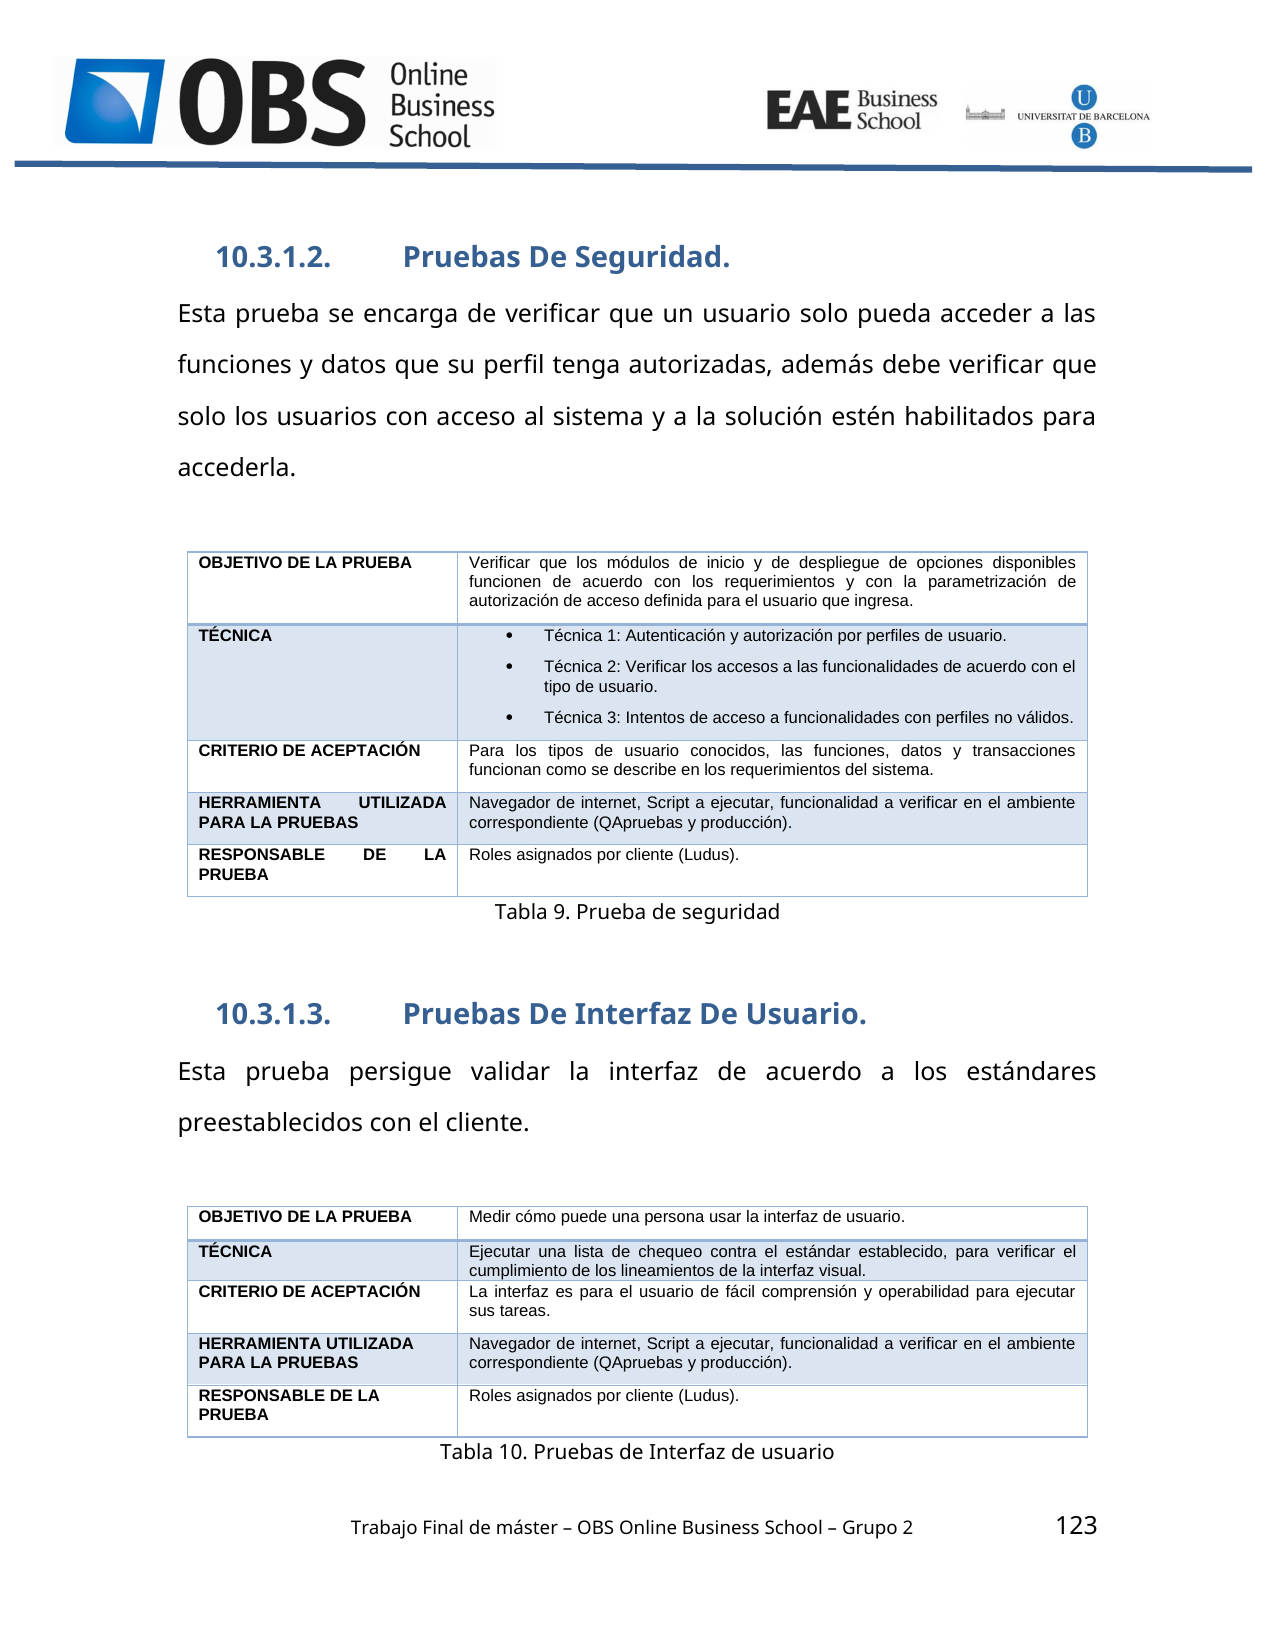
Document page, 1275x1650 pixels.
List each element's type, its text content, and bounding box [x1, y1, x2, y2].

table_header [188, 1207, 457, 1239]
text Tabla 9. Prueba de seguridad [177, 897, 1098, 926]
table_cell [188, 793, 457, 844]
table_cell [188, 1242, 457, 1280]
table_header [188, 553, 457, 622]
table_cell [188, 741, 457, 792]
text Esta prueba persigue validar la interfaz de acuerdo a los estándares preestablecidos con el cliente. [177, 1053, 1098, 1138]
subtitle Pruebas De Interfaz De Usuario. [215, 994, 1098, 1033]
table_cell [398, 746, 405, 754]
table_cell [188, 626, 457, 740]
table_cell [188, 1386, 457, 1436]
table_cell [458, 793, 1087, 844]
text Tabla 10. Pruebas de Interfaz de usuario [177, 1437, 1098, 1466]
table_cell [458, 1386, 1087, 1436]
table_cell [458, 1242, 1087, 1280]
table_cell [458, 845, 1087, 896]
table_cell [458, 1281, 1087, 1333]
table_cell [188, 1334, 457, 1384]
subtitle Pruebas De Seguridad. [215, 237, 1098, 276]
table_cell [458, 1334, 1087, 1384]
picture [964, 83, 1153, 151]
picture [52, 56, 503, 149]
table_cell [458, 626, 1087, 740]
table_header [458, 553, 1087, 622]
picture [764, 87, 938, 133]
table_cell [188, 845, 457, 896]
text Esta prueba se encarga de verificar que un usuario solo pueda acceder a las funciones y datos que su perfil tenga autorizadas, además debe verificar que solo los usuarios con acceso al sistema y a la solución estén habilitados para accederla. [177, 296, 1098, 483]
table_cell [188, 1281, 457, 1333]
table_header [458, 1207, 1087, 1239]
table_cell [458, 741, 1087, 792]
